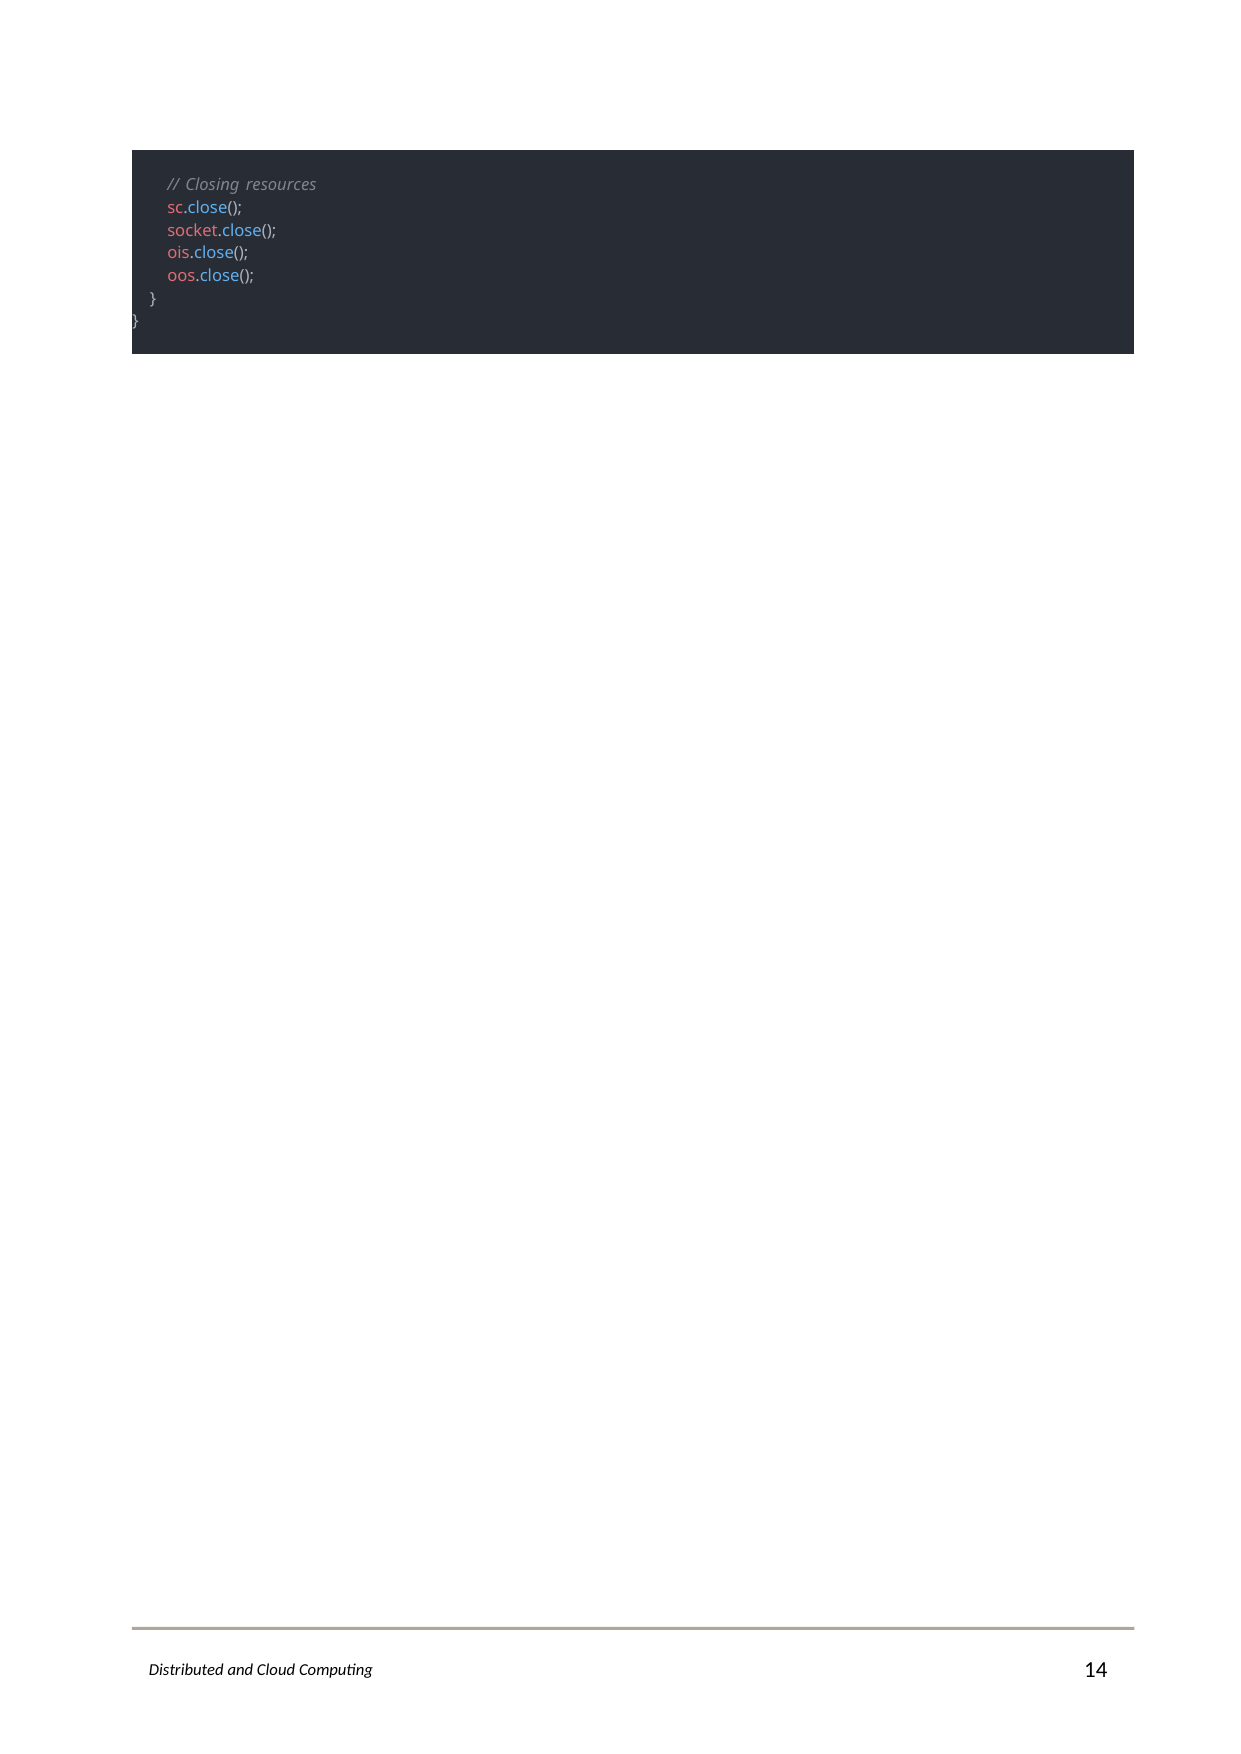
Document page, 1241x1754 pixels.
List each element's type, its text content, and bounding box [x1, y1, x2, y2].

text socket.close(); [132, 218, 1134, 241]
text ois.close(); [132, 241, 1134, 263]
text } [132, 309, 1134, 332]
text oos.close(); [132, 263, 1134, 286]
text sc.close(); [132, 195, 1134, 218]
text } [132, 286, 1134, 309]
text // Closing resources [132, 173, 1134, 195]
